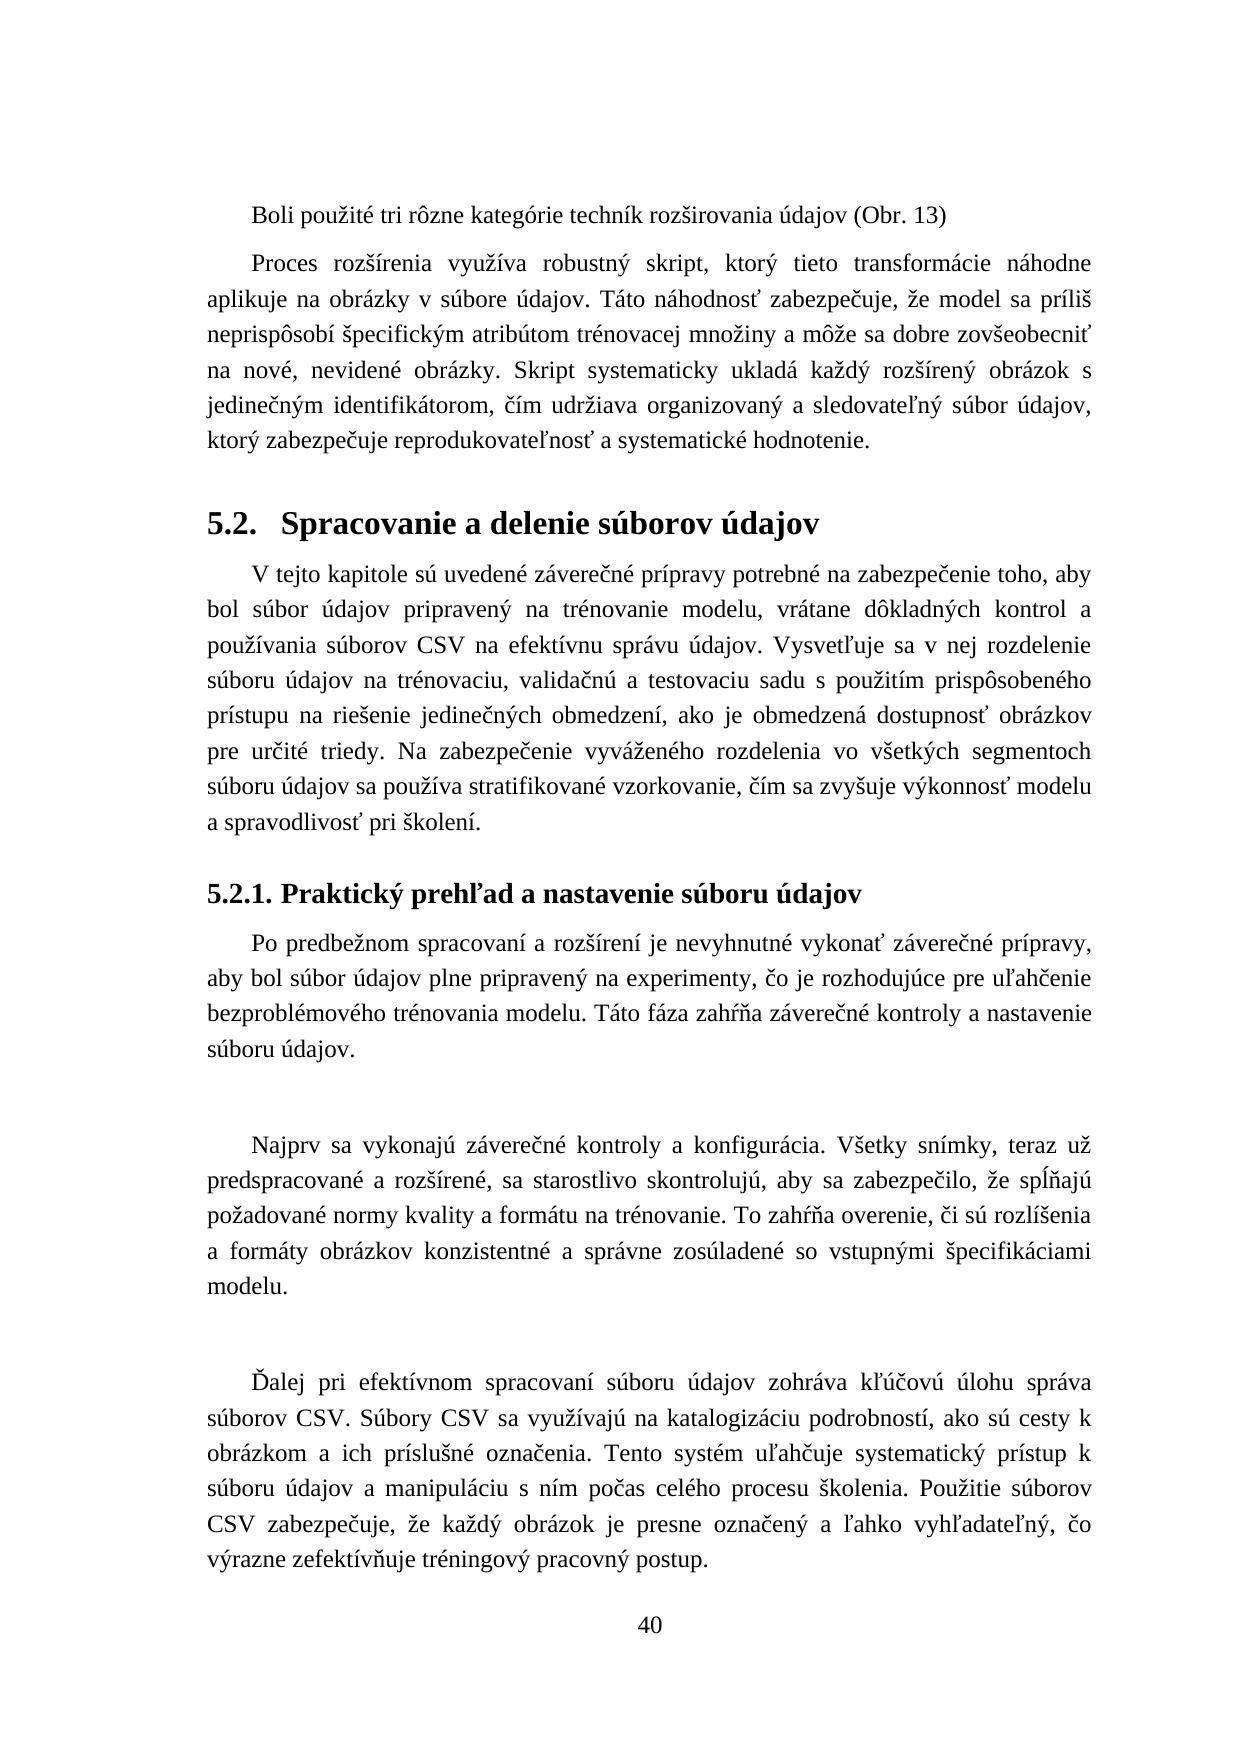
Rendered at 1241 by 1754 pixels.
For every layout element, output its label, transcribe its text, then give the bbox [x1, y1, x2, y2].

text Najprv sa vykonajú záverečné kontroly a konfigurácia. Všetky snímky, teraz už predspracované a rozšírené, sa starostlivo skontrolujú, aby sa zabezpečilo, že spĺňajú požadované normy kvality a formátu na trénovanie. To zahŕňa overenie, či sú rozlíšenia a formáty obrázkov konzistentné a správne zosúladené so vstupnými špecifikáciami modelu. [207, 1125, 1092, 1302]
text Boli použité tri rôzne kategórie techník rozširovania údajov (Obr. 13) [207, 196, 1092, 231]
text V tejto kapitole sú uvedené záverečné prípravy potrebné na zabezpečenie toho, aby bol súbor údajov pripravený na trénovanie modelu, vrátane dôkladných kontrol a používania súborov CSV na efektívnu správu údajov. Vysvetľuje sa v nej rozdelenie súboru údajov na trénovaciu, validačnú a testovaciu sadu s použitím prispôsobeného prístupu na riešenie jedinečných obmedzení, ako je obmedzená dostupnosť obrázkov pre určité triedy. Na zabezpečenie vyváženého rozdelenia vo všetkých segmentoch súboru údajov sa používa stratifikované vzorkovanie, čím sa zvyšuje výkonnosť modelu a spravodlivosť pri školení. [207, 554, 1092, 837]
subtitle Praktický prehľad a nastavenie súboru údajov [207, 875, 1092, 910]
text Ďalej pri efektívnom spracovaní súboru údajov zohráva kľúčovú úlohu správa súborov CSV. Súbory CSV sa využívajú na katalogizáciu podrobností, ako sú cesty k obrázkom a ich príslušné označenia. Tento systém uľahčuje systematický prístup k súboru údajov a manipuláciu s ním počas celého procesu školenia. Použitie súborov CSV zabezpečuje, že každý obrázok je presne označený a ľahko vyhľadateľný, čo výrazne zefektívňuje tréningový pracovný postup. [207, 1362, 1092, 1575]
text Proces rozšírenia využíva robustný skript, ktorý tieto transformácie náhodne aplikuje na obrázky v súbore údajov. Táto náhodnosť zabezpečuje, že model sa príliš neprispôsobí špecifickým atribútom trénovacej množiny a môže sa dobre zovšeobecniť na nové, nevidené obrázky. Skript systematicky ukladá každý rozšírený obrázok s jedinečným identifikátorom, čím udržiava organizovaný a sledovateľný súbor údajov, ktorý zabezpečuje reprodukovateľnosť a systematické hodnotenie. [207, 243, 1092, 456]
text Po predbežnom spracovaní a rozšírení je nevyhnutné vykonať záverečné prípravy, aby bol súbor údajov plne pripravený na experimenty, čo je rozhodujúce pre uľahčenie bezproblémového trénovania modelu. Táto fáza zahŕňa záverečné kontroly a nastavenie súboru údajov. [207, 923, 1092, 1064]
subtitle Spracovanie a delenie súborov údajov [207, 506, 1092, 541]
